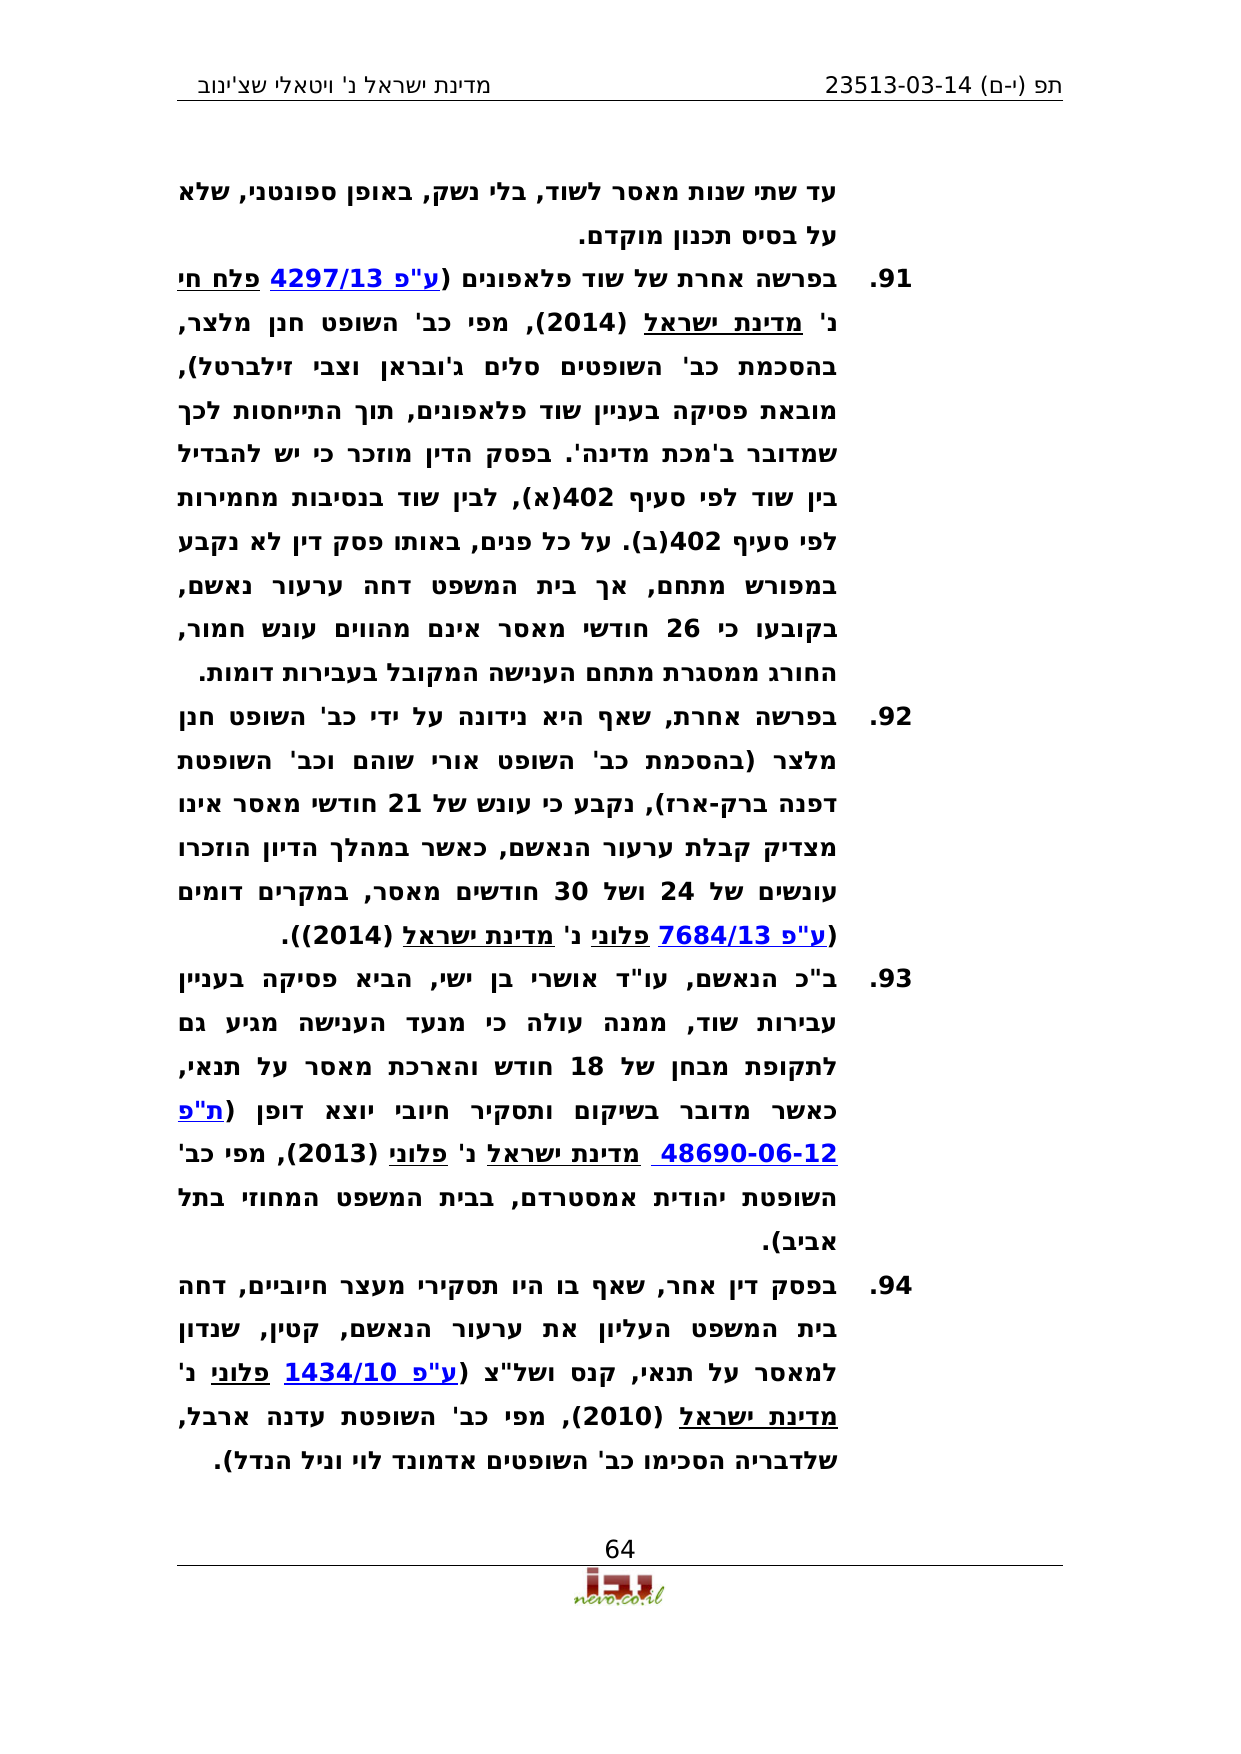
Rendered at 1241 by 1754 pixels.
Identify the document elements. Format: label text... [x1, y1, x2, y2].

text 94. בפסק דין אחר, שאף בו היו תסקירי מעצר חיוביים, דחה בית המשפט העליון את ערעור הנאשם, קטין, שנדון למאסר על תנאי, קנס ושל"צ (ע"פ 1434/10 פלוני נ' מדינת ישראל (2010), מפי כב' השופטת עדנה ארבל, שלדבריה הסכימו כב' השופטים אדמונד לוי וניל הנדל). [177, 1271, 913, 1475]
text 93. ב"כ הנאשם, עו"ד אושרי בן ישי, הביא פסיקה בעניין עבירות שוד, ממנה עולה כי מנעד הענישה מגיע גם לתקופת מבחן של 18 חודש והארכת מאסר על תנאי, כאשר מדובר בשיקום ותסקיר חיובי יוצא דופן (ת"פ 48690-06-12 מדינת ישראל נ' פלוני (2013), מפי כב' השופטת יהודית אמסטרדם, בבית המשפט המחוזי בתל אביב). [177, 965, 913, 1256]
text 91. בפרשה אחרת של שוד פלאפונים (ע"פ 4297/13 פלח חי נ' מדינת ישראל (2014), מפי כב' השופט חנן מלצר, בהסכמת כב' השופטים סלים ג'ובראן וצבי זילברטל), מובאת פסיקה בעניין שוד פלאפונים, תוך התייחסות לכך שמדובר ב'מכת מדינה'. בפסק הדין מוזכר כי יש להבדיל בין שוד לפי סעיף 402(א), לבין שוד בנסיבות מחמירות לפי סעיף 402(ב). על כל פנים, באותו פסק דין לא נקבע במפורש מתחם, אך בית המשפט דחה ערעור נאשם, בקובעו כי 26 חודשי מאסר אינם מהווים עונש חמור, החורג ממסגרת מתחם הענישה המקובל בעבירות דומות. [177, 265, 913, 688]
picture [574, 1567, 666, 1606]
text 92. בפרשה אחרת, שאף היא נידונה על ידי כב' השופט חנן מלצר (בהסכמת כב' השופט אורי שוהם וכב' השופטת דפנה ברק-ארז), נקבע כי עונש של 21 חודשי מאסר אינו מצדיק קבלת ערעור הנאשם, כאשר במהלך הדיון הוזכרו עונשים של 24 ושל 30 חודשים מאסר, במקרים דומים (ע"פ 7684/13 פלוני נ' מדינת ישראל (2014)). [177, 702, 913, 950]
